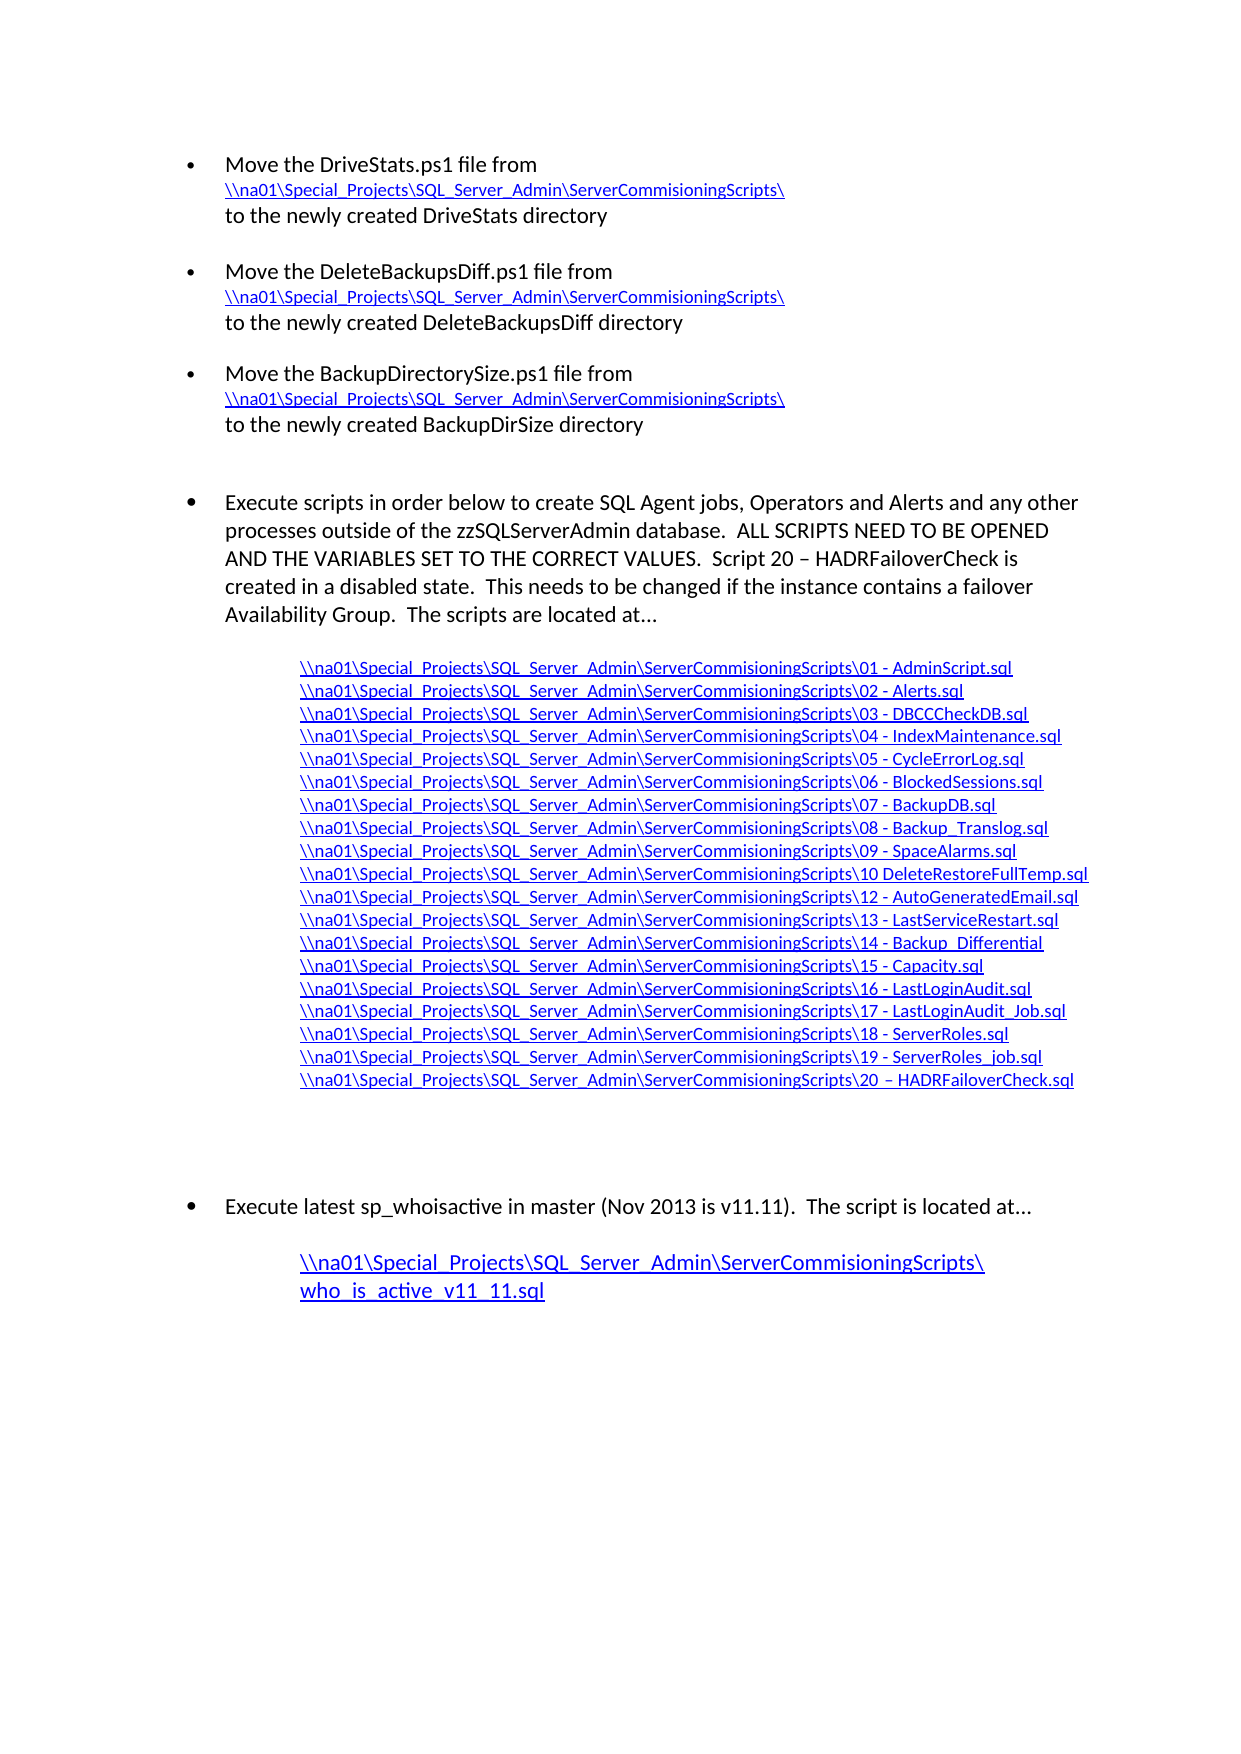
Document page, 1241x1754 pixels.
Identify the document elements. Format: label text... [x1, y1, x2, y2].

text \\na01\Special_Projects\SQL_Server_Admin\ServerCommisioningScripts\09 - SpaceAlarms.sql [300, 839, 1090, 862]
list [225, 178, 1090, 201]
list \\na01\Special_Projects\SQL_Server_Admin\ServerCommisioningScripts\ [225, 387, 1090, 410]
text \\na01\Special_Projects\SQL_Server_Admin\ServerCommisioningScripts\08 - Backup_Translog.sql [300, 816, 1090, 839]
text \\na01\Special_Projects\SQL_Server_Admin\ServerCommisioningScripts\10 DeleteRestoreFullTemp.sql [300, 862, 1090, 885]
list Execute scripts in order below to create SQL Agent jobs, Operators and Alerts and any other processes outside of the zzSQLServerAdmin database. ALL SCRIPTS NEED TO BE OPENED AND THE VARIABLES SET TO THE CORRECT VALUES. Script 20 – HADRFailoverCheck is created in a disabled state. This needs to be changed if the instance contains a failover Availability Group. The scripts are located at... [187, 488, 1090, 628]
text \\na01\Special_Projects\SQL_Server_Admin\ServerCommisioningScripts\06 - BlockedSessions.sql [300, 770, 1090, 793]
text \\na01\Special_Projects\SQL_Server_Admin\ServerCommisioningScripts\16 - LastLoginAudit.sql [300, 977, 1090, 999]
text \\na01\Special_Projects\SQL_Server_Admin\ServerCommisioningScripts\04 - IndexMaintenance.sql [300, 724, 1090, 747]
text \\na01\Special_Projects\SQL_Server_Admin\ServerCommisioningScripts\12 - AutoGeneratedEmail.sql [300, 885, 1090, 908]
text \\na01\Special_Projects\SQL_Server_Admin\ServerCommisioningScripts\15 - Capacity.sql [300, 954, 1090, 977]
list \\na01\Special_Projects\SQL_Server_Admin\ServerCommisioningScripts\ [225, 285, 1090, 308]
list Move the BackupDirectorySize.ps1 file from [187, 359, 1090, 387]
text \\na01\Special_Projects\SQL_Server_Admin\ServerCommisioningScripts\01 - AdminScript.sql [300, 656, 1090, 679]
text \\na01\Special_Projects\SQL_Server_Admin\ServerCommisioningScripts\07 - BackupDB.sql [300, 793, 1090, 816]
text \\na01\Special_Projects\SQL_Server_Admin\ServerCommisioningScripts\14 - Backup_Differential [300, 931, 1090, 954]
text \\na01\Special_Projects\SQL_Server_Admin\ServerCommisioningScripts\17 - LastLoginAudit_Job.sql [300, 999, 1090, 1022]
list to the newly created DeleteBackupsDiff directory [225, 308, 1090, 336]
text \\na01\Special_Projects\SQL_Server_Admin\ServerCommisioningScripts\19 - ServerRoles_job.sql [300, 1045, 1090, 1068]
text \\na01\Special_Projects\SQL_Server_Admin\ServerCommisioningScripts\02 - Alerts.sql [300, 679, 1090, 702]
list to the newly created BackupDirSize directory [225, 410, 1090, 438]
text \\na01\Special_Projects\SQL_Server_Admin\ServerCommisioningScripts\05 - CycleErrorLog.sql [300, 747, 1090, 770]
list to the newly created DriveStats directory [225, 201, 1090, 229]
list Move the DeleteBackupsDiff.ps1 file from [187, 257, 1090, 285]
text \\na01\Special_Projects\SQL_Server_Admin\ServerCommisioningScripts\03 - DBCCCheckDB.sql [300, 702, 1090, 724]
text \\na01\Special_Projects\SQL_Server_Admin\ServerCommisioningScripts\20 – HADRFailoverCheck.sql [300, 1068, 1090, 1091]
list Execute latest sp_whoisactive in master (Nov 2013 is v11.11). The script is located at... [187, 1192, 1090, 1220]
list Move the DriveStats.ps1 file from [187, 150, 1090, 178]
text \\na01\Special_Projects\SQL_Server_Admin\ServerCommisioningScripts\who_is_active_v11_11.sql [300, 1248, 1090, 1304]
text \\na01\Special_Projects\SQL_Server_Admin\ServerCommisioningScripts\13 - LastServiceRestart.sql [300, 908, 1090, 931]
text \\na01\Special_Projects\SQL_Server_Admin\ServerCommisioningScripts\18 - ServerRoles.sql [300, 1022, 1090, 1045]
